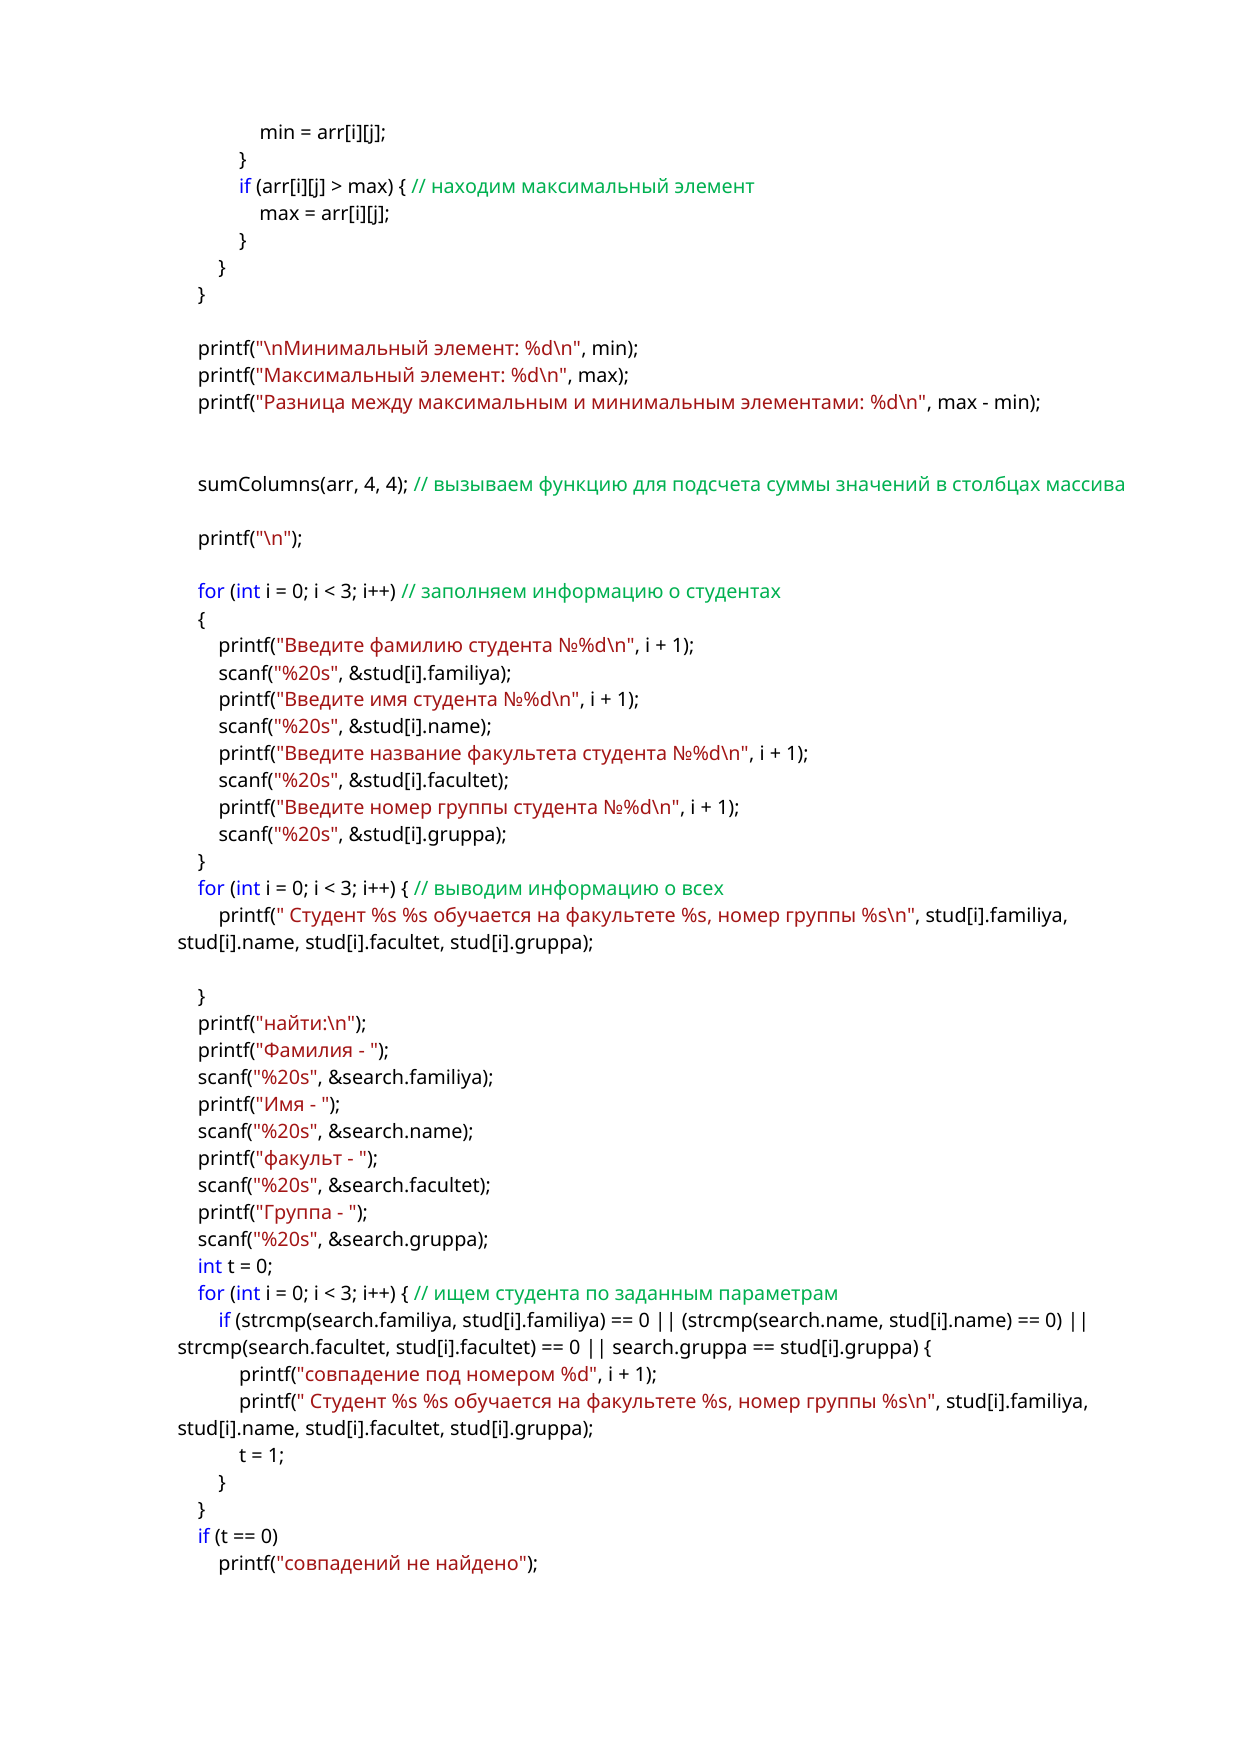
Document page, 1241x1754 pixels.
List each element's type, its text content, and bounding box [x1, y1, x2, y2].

text printf("Максимальный элемент: %d\n", max); [177, 361, 1152, 388]
text printf("\nМинимальный элемент: %d\n", min); [177, 334, 1152, 361]
text } [177, 226, 1152, 253]
text scanf("%20s", &search.gruppa); [177, 1225, 1152, 1252]
text printf("\n"); [177, 524, 1152, 551]
text if (t == 0) [177, 1522, 1152, 1549]
text for (int i = 0; i < 3; i++) // заполняем информацию о студентах [177, 578, 1152, 605]
text } [177, 253, 1152, 280]
text int t = 0; [177, 1252, 1152, 1279]
text } [177, 145, 1152, 172]
text } [177, 848, 1152, 874]
text } [177, 982, 1152, 1009]
text printf(" Cтудент %s %s обучается на факультете %s, номер группы %s\n", stud[i].familiya, stud[i].name, stud[i].facultet, stud[i].gruppa); [177, 902, 1152, 956]
text min = arr[i][j]; [177, 118, 1152, 145]
text scanf("%20s", &stud[i].facultet); [177, 767, 1152, 794]
text } [177, 1468, 1152, 1495]
text sumColumns(arr, 4, 4); // вызываем функцию для подсчета суммы значений в столбцах массива [177, 470, 1152, 497]
text } [177, 280, 1152, 307]
text printf("Введите название факультета студента №%d\n", i + 1); [177, 740, 1152, 767]
text scanf("%20s", &search.familiya); [177, 1063, 1152, 1090]
text { [177, 605, 1152, 632]
text printf("Разница между максимальным и минимальным элементами: %d\n", max - min); [177, 388, 1152, 415]
text scanf("%20s", &search.name); [177, 1117, 1152, 1144]
text printf("совпадение под номером %d", i + 1); [177, 1360, 1152, 1387]
text printf("совпадений не найдено"); [177, 1549, 1152, 1576]
text for (int i = 0; i < 3; i++) { // выводим информацию о всех [177, 874, 1152, 902]
text t = 1; [177, 1441, 1152, 1468]
text printf("Введите фамилию студента №%d\n", i + 1); [177, 632, 1152, 659]
text scanf("%20s", &stud[i].name); [177, 713, 1152, 740]
text } [177, 1495, 1152, 1522]
text printf("найти:\n"); [177, 1009, 1152, 1036]
text printf("Группа - "); [177, 1198, 1152, 1225]
text scanf("%20s", &stud[i].familiya); [177, 659, 1152, 686]
text if (arr[i][j] > max) { // находим максимальный элемент [177, 172, 1152, 199]
text printf("Имя - "); [177, 1090, 1152, 1117]
text printf(" Cтудент %s %s обучается на факультете %s, номер группы %s\n", stud[i].familiya, stud[i].name, stud[i].facultet, stud[i].gruppa); [177, 1387, 1152, 1441]
text max = arr[i][j]; [177, 199, 1152, 226]
text if (strcmp(search.familiya, stud[i].familiya) == 0 || (strcmp(search.name, stud[i].name) == 0) || strcmp(search.facultet, stud[i].facultet) == 0 || search.gruppa == stud[i].gruppa) { [177, 1306, 1152, 1360]
text scanf("%20s", &search.facultet); [177, 1171, 1152, 1198]
text scanf("%20s", &stud[i].gruppa); [177, 821, 1152, 848]
text printf("Введите имя студента №%d\n", i + 1); [177, 686, 1152, 713]
text printf("факульт - "); [177, 1144, 1152, 1171]
text printf("Фамилия - "); [177, 1036, 1152, 1063]
text printf("Введите номер группы студента №%d\n", i + 1); [177, 794, 1152, 821]
text for (int i = 0; i < 3; i++) { // ищем студента по заданным параметрам [177, 1279, 1152, 1306]
